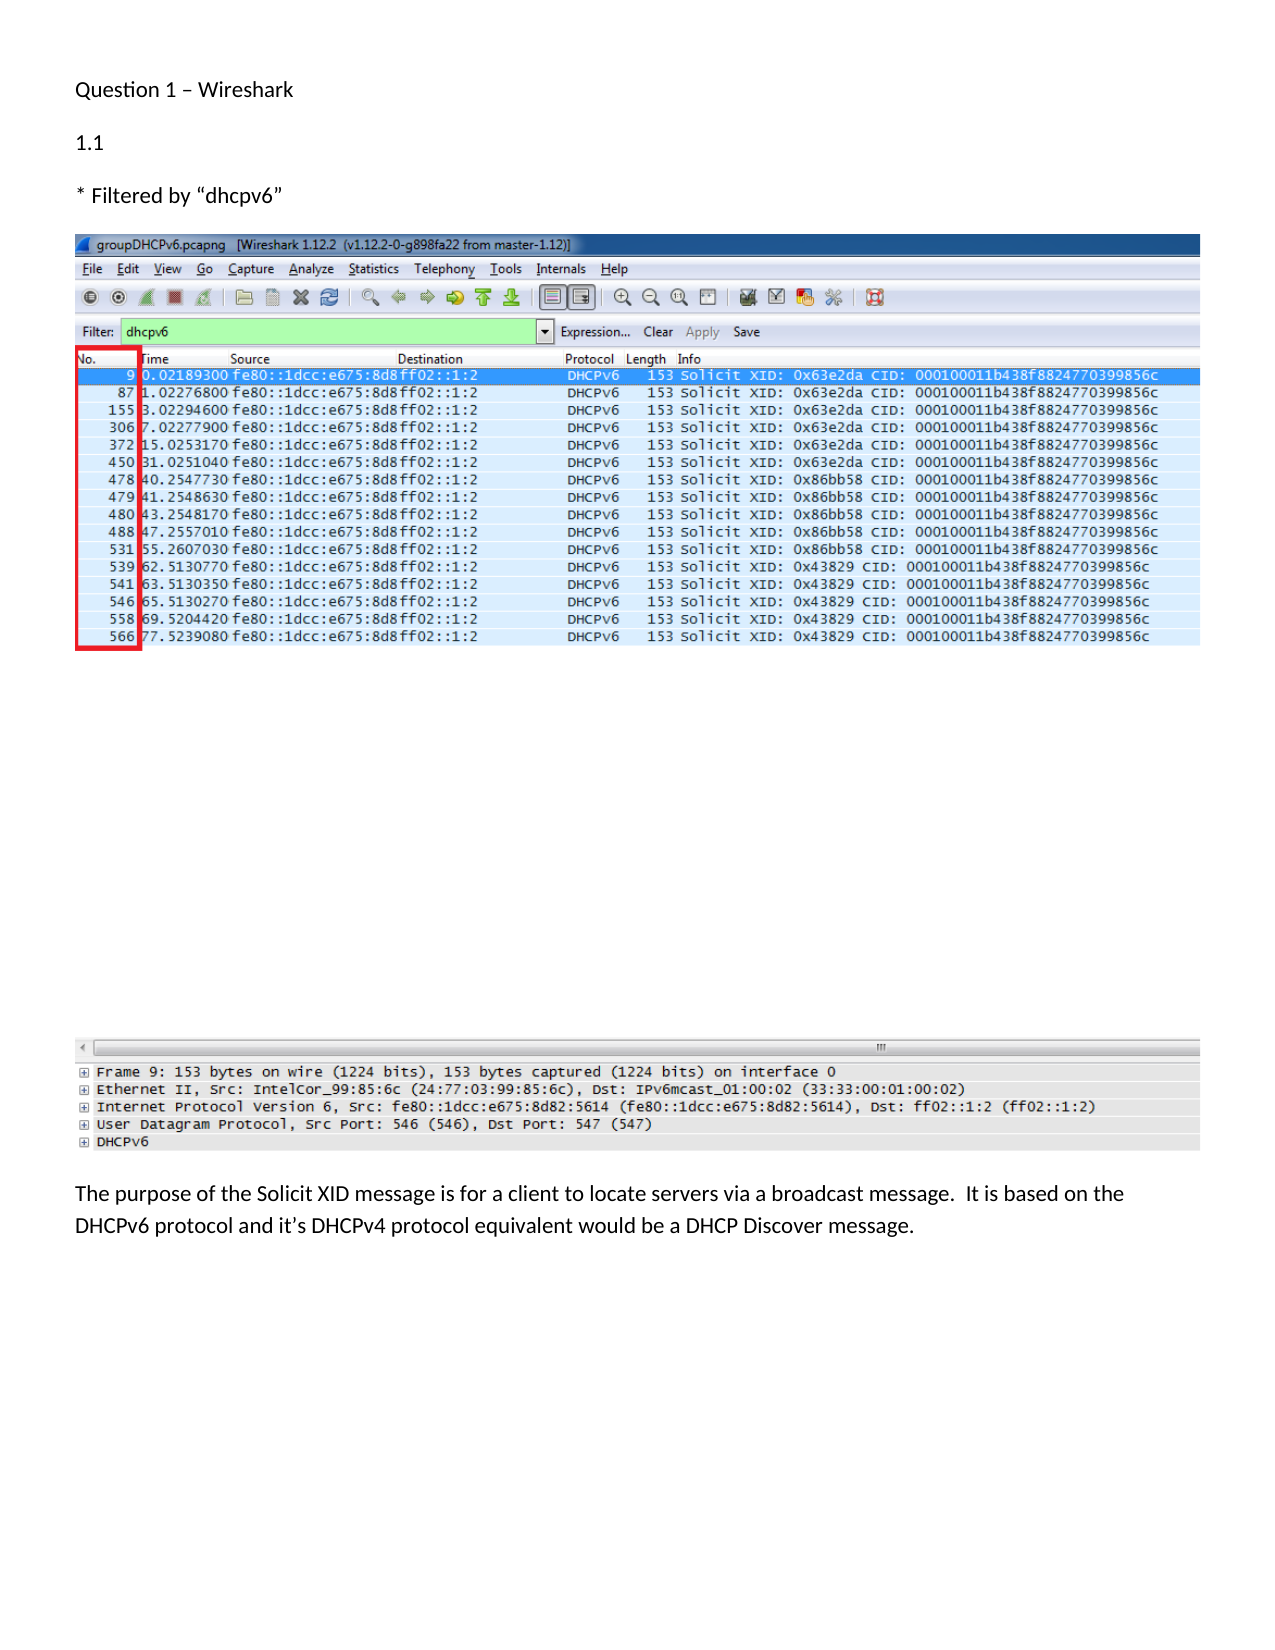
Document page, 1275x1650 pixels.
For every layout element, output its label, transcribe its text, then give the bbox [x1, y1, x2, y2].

text Question 1 – Wireshark [75, 75, 1200, 103]
text The purpose of the Solicit XID message is for a client to locate servers via a broadcast message. It is based on the DHCPv6 protocol and it’s DHCPv4 protocol equivalent would be a DHCP Discover message. [75, 1179, 1200, 1239]
text 1.1 [75, 128, 1200, 156]
picture [75, 234, 1200, 1155]
text * Filtered by “dhcpv6” [75, 181, 1200, 209]
